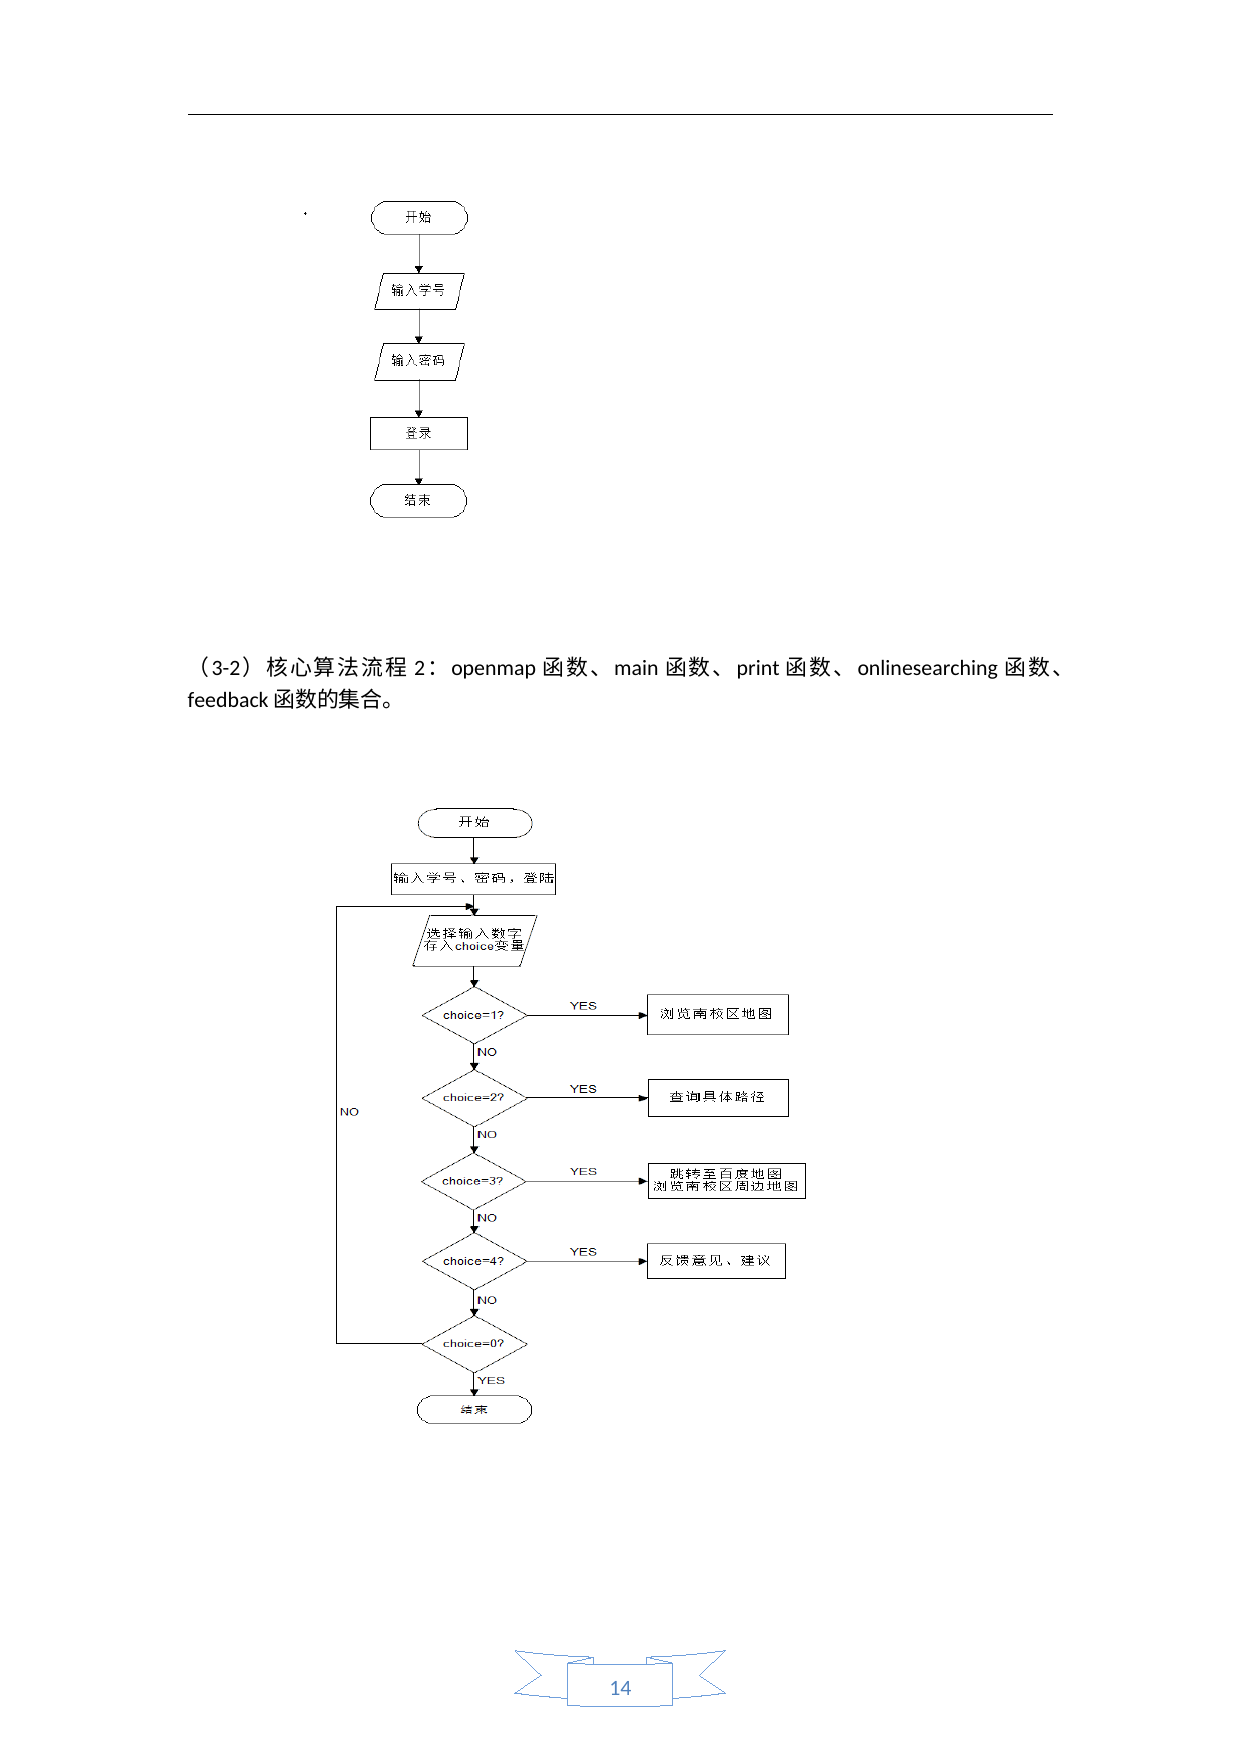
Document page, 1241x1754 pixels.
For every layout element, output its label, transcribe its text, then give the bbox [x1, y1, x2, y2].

picture [187, 714, 992, 1564]
picture [187, 162, 719, 586]
text （3-2）核心算法流程2：openmap函数、main函数、print函数、onlinesearching函数、feedback函数的集合。 [187, 649, 1053, 714]
